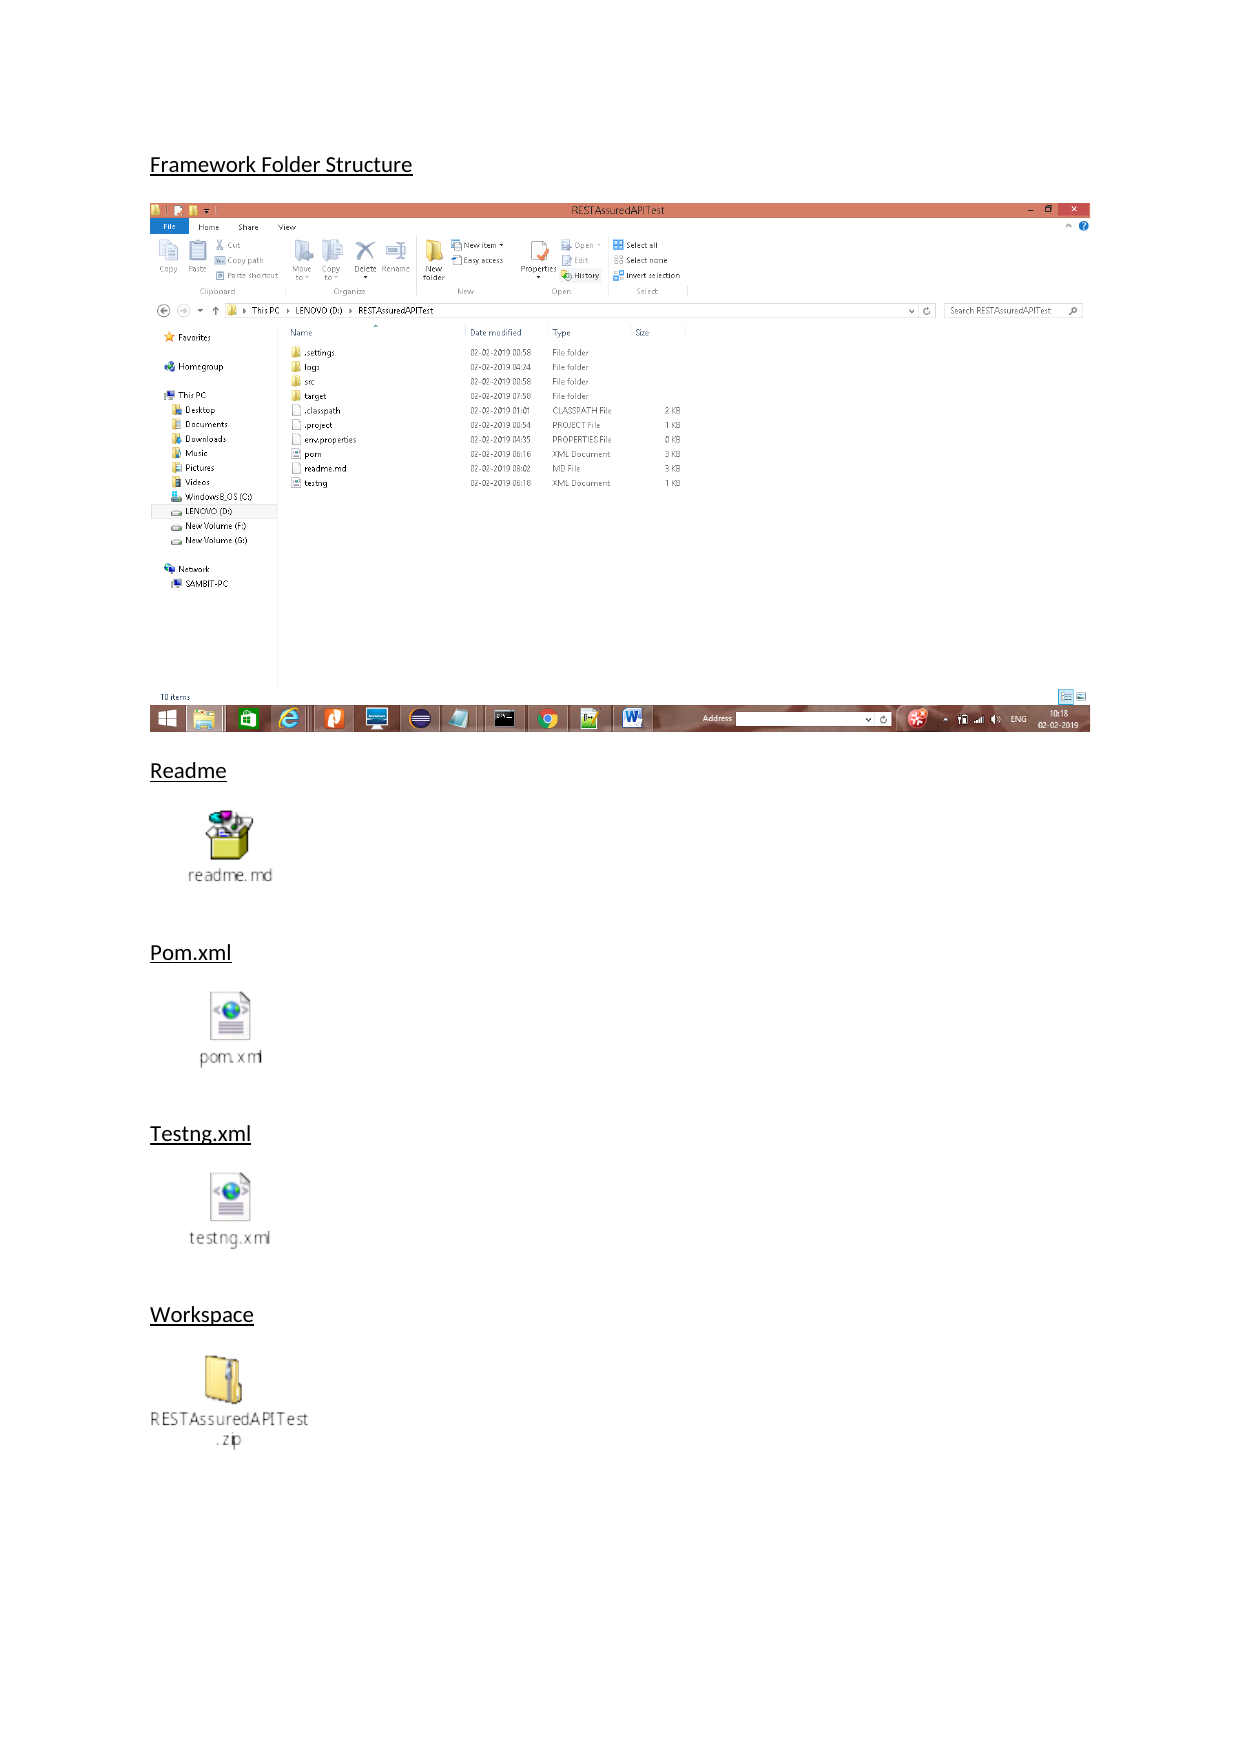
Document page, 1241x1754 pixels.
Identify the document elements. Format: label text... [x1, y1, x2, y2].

text Readme [150, 757, 1090, 784]
text Framework Folder Structure [150, 150, 1090, 178]
text Workspace [150, 1300, 1090, 1328]
text Pom.xml [150, 938, 1090, 966]
picture [150, 203, 1091, 732]
text Testng.xml [150, 1119, 1090, 1147]
